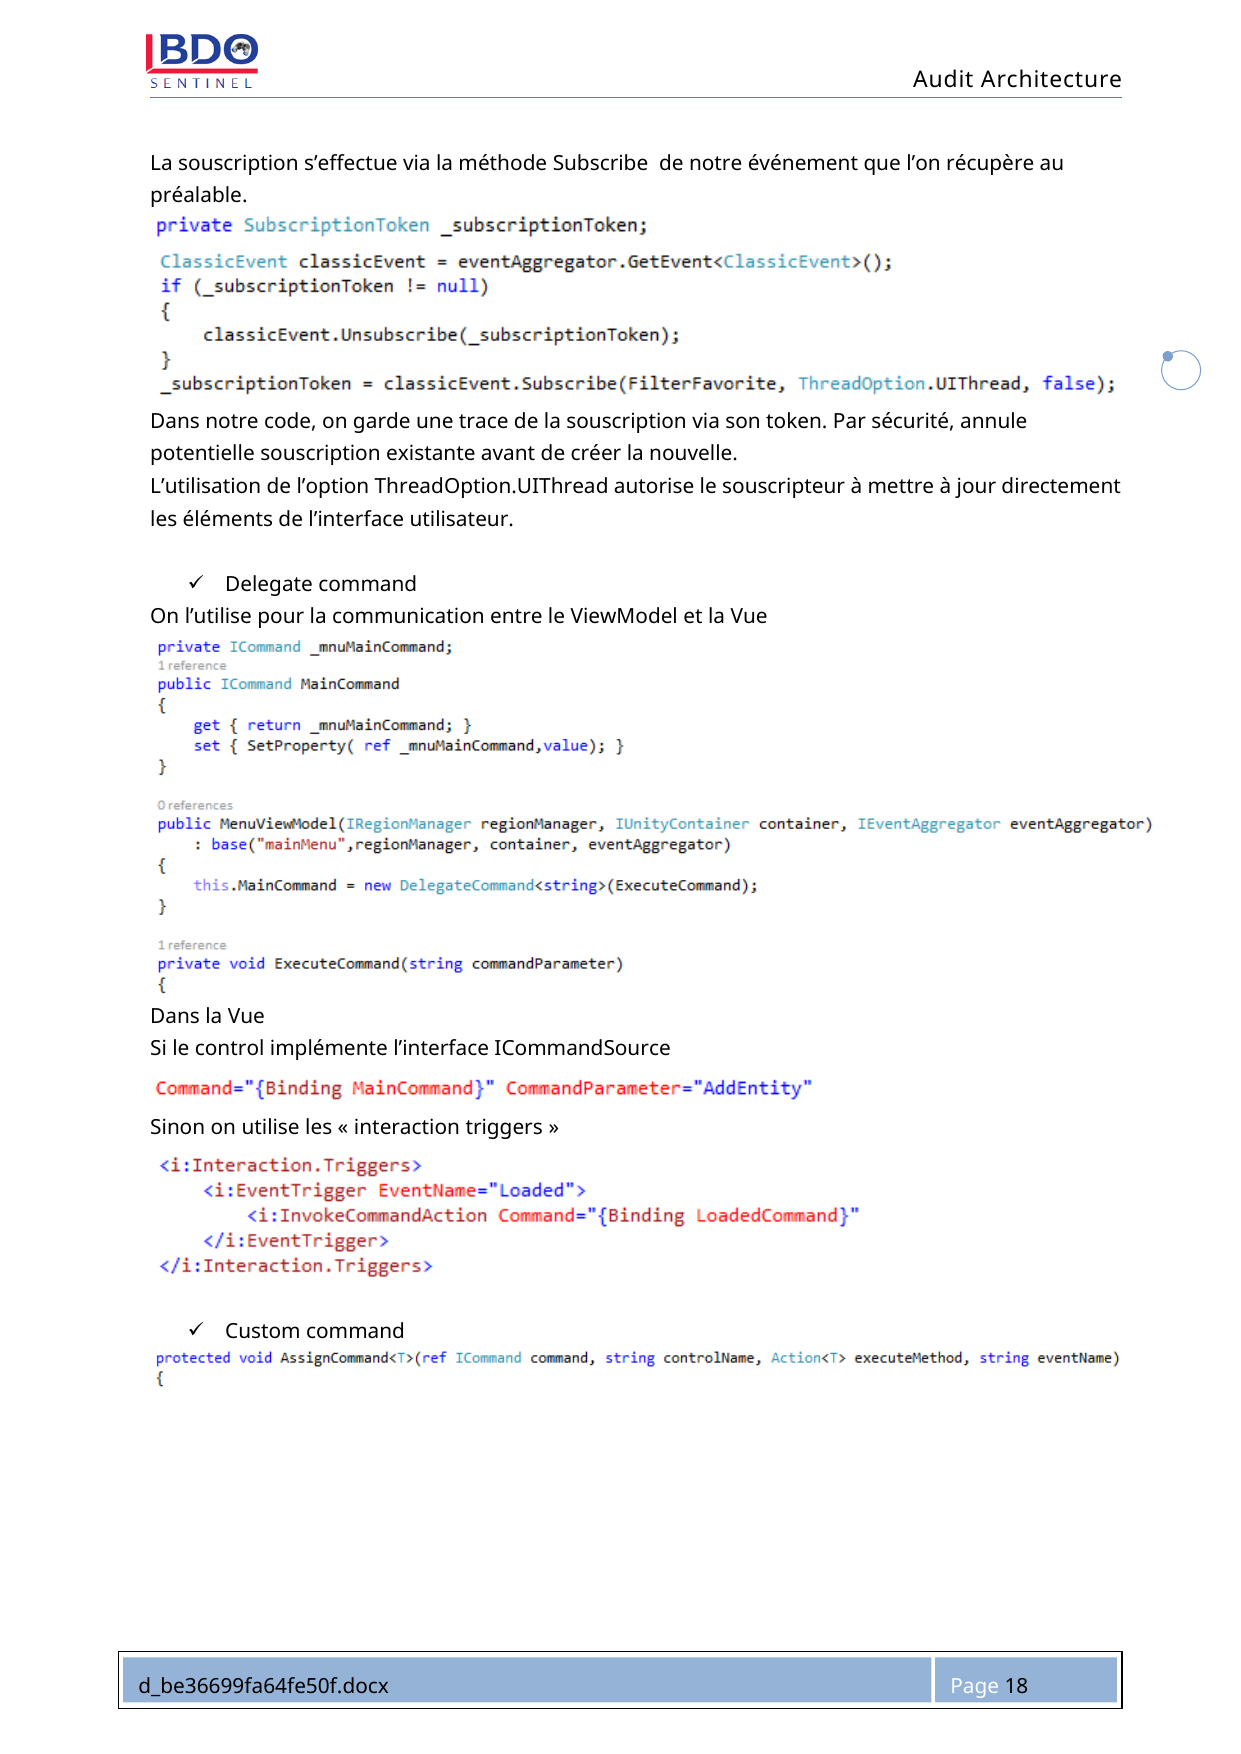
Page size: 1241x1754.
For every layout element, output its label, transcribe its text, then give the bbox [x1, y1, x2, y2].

list Sinon on utilise les « interaction triggers » [150, 1112, 1122, 1141]
picture [150, 212, 657, 240]
list Custom command [187, 1316, 1122, 1345]
text Dans la Vue [150, 1001, 1122, 1029]
text Dans notre code, on garde une trace de la souscription via son token. Par sécurité, annule potentielle souscription existante avant de créer la nouvelle. [150, 406, 1122, 467]
picture [150, 1066, 821, 1109]
picture [150, 1145, 864, 1280]
text La souscription s’effectue via la méthode Subscribe de notre événement que l’on récupère au préalable. [150, 148, 1122, 209]
list Delegate command [187, 569, 1122, 597]
picture [150, 634, 1160, 997]
picture [150, 1348, 1123, 1390]
text L’utilisation de l’option ThreadOption.UIThread autorise le souscripteur à mettre à jour directement les éléments de l’interface utilisateur. [150, 471, 1122, 532]
text Si le control implémente l’interface ICommandSource [150, 1033, 1122, 1062]
picture [140, 33, 267, 95]
picture [150, 245, 1123, 402]
text On l’utilise pour la communication entre le ViewModel et la Vue [150, 602, 1122, 630]
